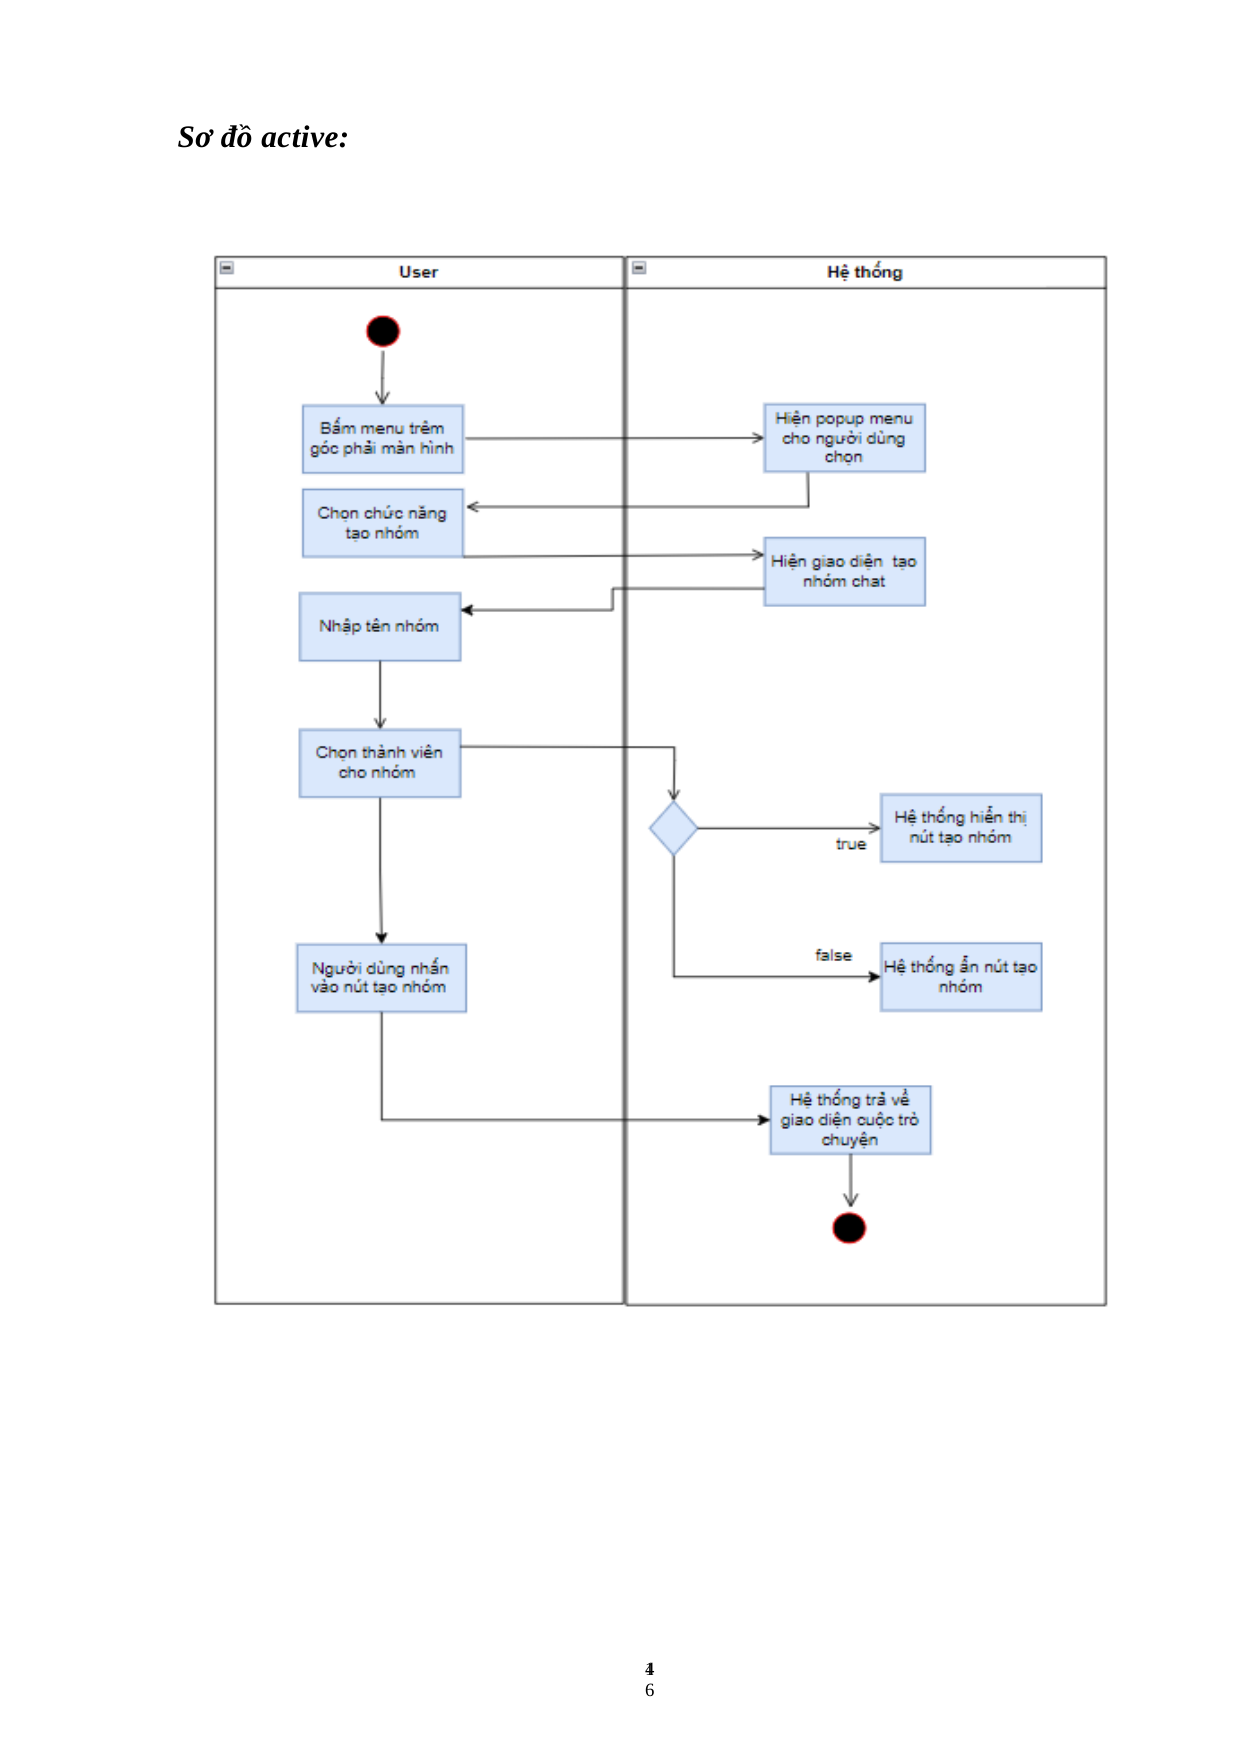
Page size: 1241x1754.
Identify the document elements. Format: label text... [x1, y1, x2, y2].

picture [177, 238, 1138, 1335]
text Sơ đồ active: [177, 118, 1122, 154]
